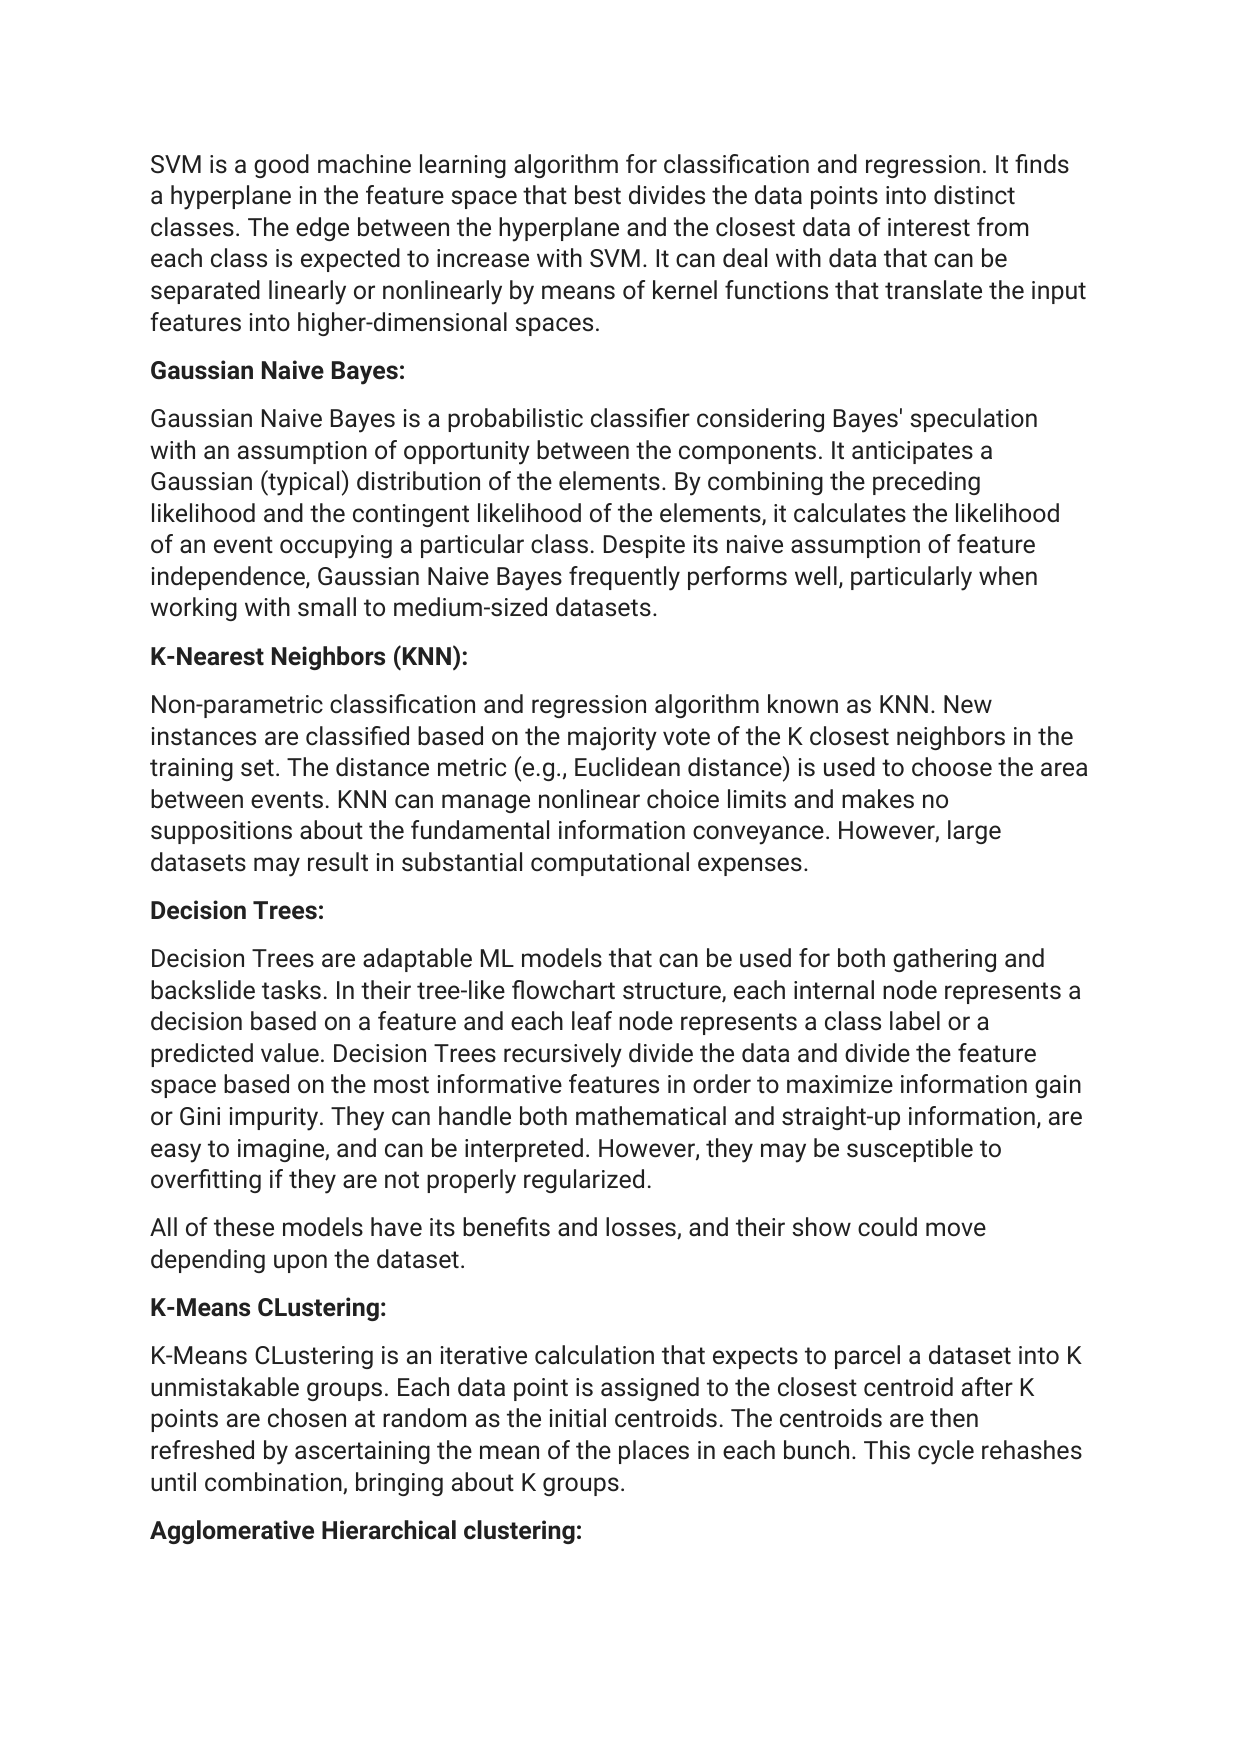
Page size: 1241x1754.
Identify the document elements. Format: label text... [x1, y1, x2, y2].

text K-Means CLustering is an iterative calculation that expects to parcel a dataset into K unmistakable groups. Each data point is assigned to the closest centroid after K points are chosen at random as the initial centroids. The centroids are then refreshed by ascertaining the mean of the places in each bunch. This cycle rehashes until combination, bringing about K groups. [150, 1342, 1090, 1497]
text Decision Trees are adaptable ML models that can be used for both gathering and backslide tasks. In their tree-like flowchart structure, each internal node represents a decision based on a feature and each leaf node represents a class label or a predicted value. Decision Trees recursively divide the data and divide the feature space based on the most informative features in order to maximize information gain or Gini impurity. They can handle both mathematical and straight-up information, are easy to imagine, and can be interpreted. However, they may be susceptible to overfitting if they are not properly regularized. [150, 944, 1090, 1194]
text Gaussian Naive Bayes is a probabilistic classifier considering Bayes' speculation with an assumption of opportunity between the components. It anticipates a Gaussian (typical) distribution of the elements. By combining the preceding likelihood and the contingent likelihood of the elements, it calculates the likelihood of an event occupying a particular class. Despite its naive assumption of feature independence, Gaussian Naive Bayes frequently performs well, particularly when working with small to medium-sized datasets. [150, 404, 1090, 623]
text All of these models have its benefits and losses, and their show could move depending upon the dataset. [150, 1213, 1090, 1274]
text Agglomerative Hierarchical clustering: [150, 1516, 1090, 1545]
text K-Nearest Neighbors (KNN): [150, 642, 1090, 671]
text Decision Trees: [150, 896, 1090, 925]
text SVM is a good machine learning algorithm for classification and regression. It finds a hyperplane in the feature space that best divides the data points into distinct classes. The edge between the hyperplane and the closest data of interest from each class is expected to increase with SVM. It can deal with data that can be separated linearly or nonlinearly by means of kernel functions that translate the input features into higher-dimensional spaces. [150, 150, 1090, 337]
text Gaussian Naive Bayes: [150, 356, 1090, 385]
text Non-parametric classification and regression algorithm known as KNN. New instances are classified based on the majority vote of the K closest neighbors in the training set. The distance metric (e.g., Euclidean distance) is used to choose the area between events. KNN can manage nonlinear choice limits and makes no suppositions about the fundamental information conveyance. However, large datasets may result in substantial computational expenses. [150, 690, 1090, 877]
text K-Means CLustering: [150, 1293, 1090, 1323]
